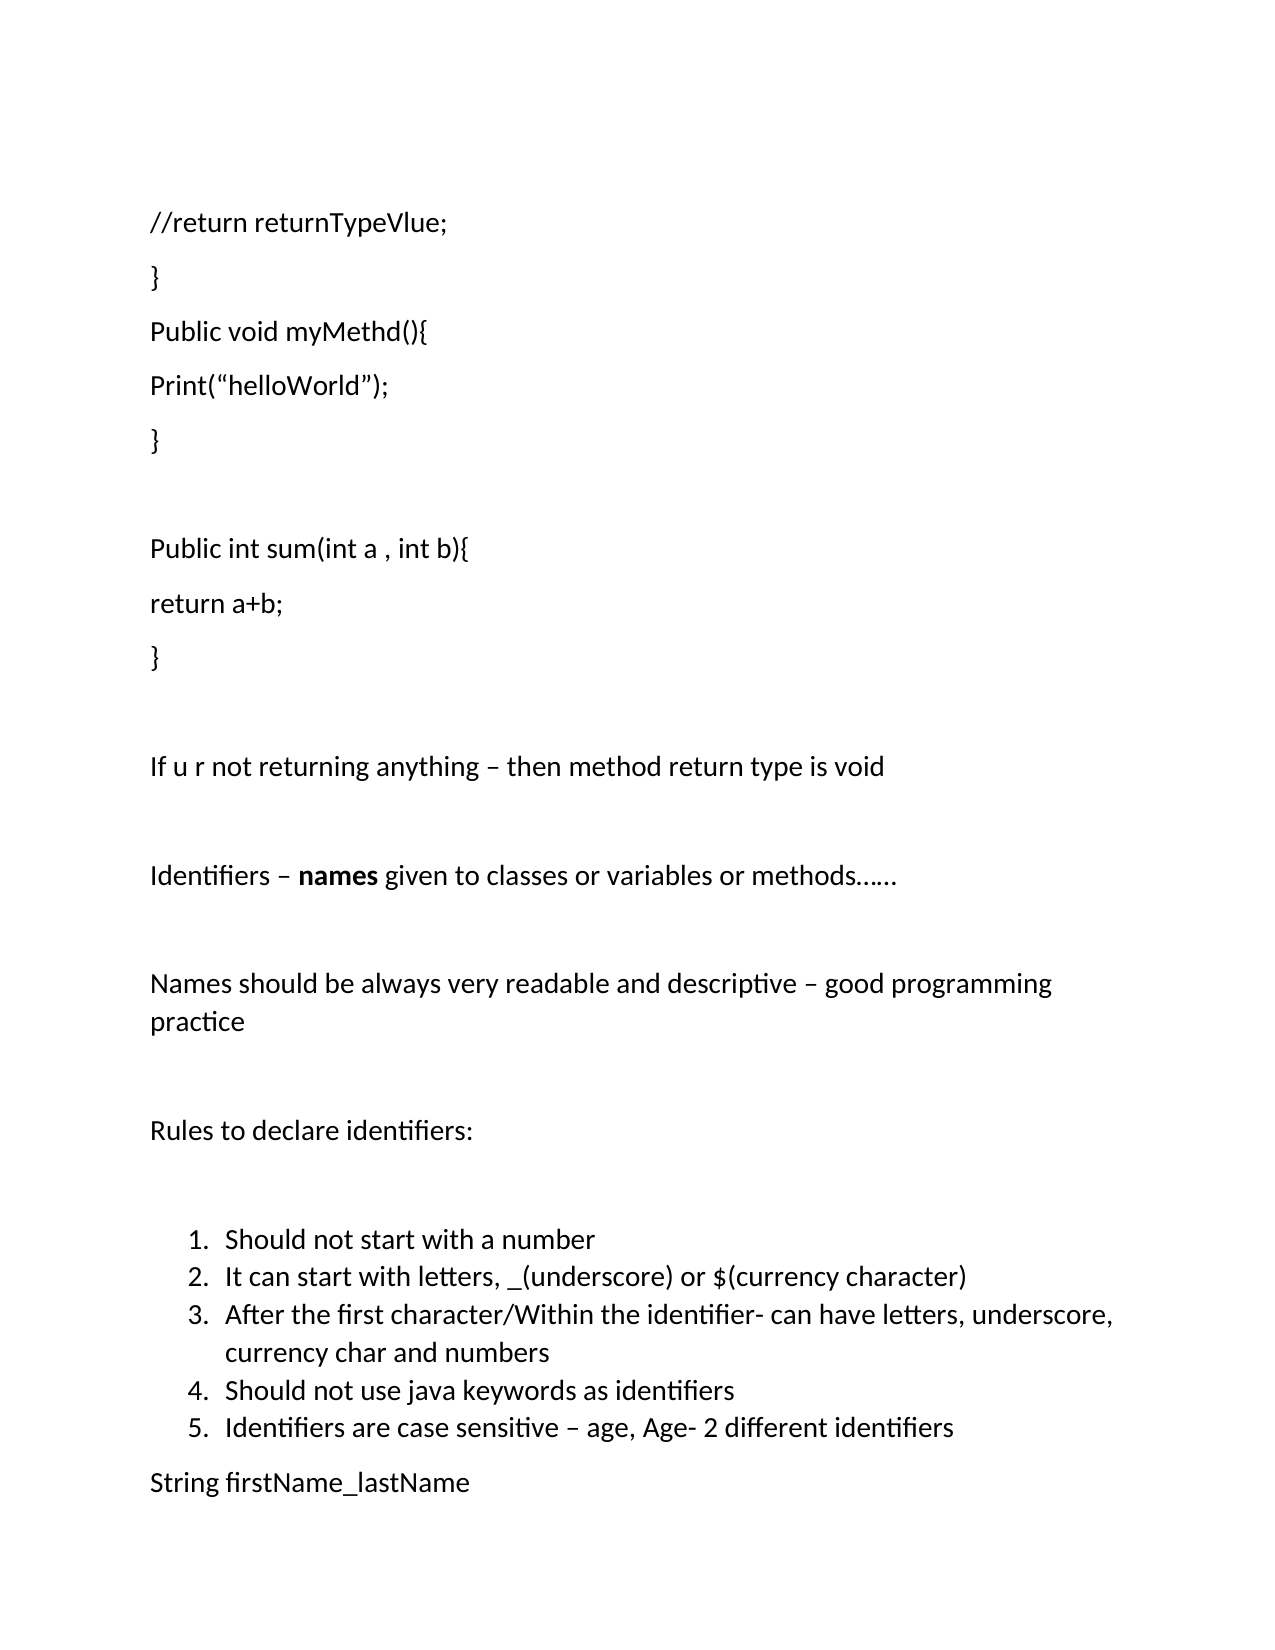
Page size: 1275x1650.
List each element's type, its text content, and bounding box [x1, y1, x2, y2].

text Public int sum(int a , int b){ [150, 531, 1125, 566]
text If u r not returning anything – then method return type is void [150, 748, 1125, 784]
list Should not use java keywords as identifiers [187, 1372, 1125, 1407]
list It can start with letters, _(underscore) or $(currency character) [187, 1258, 1125, 1294]
list After the first character/Within the identifier- can have letters, underscore, currency char and numbers [187, 1296, 1125, 1369]
list Identifiers are case sensitive – age, Age- 2 different identifiers [187, 1409, 1125, 1445]
text Print(“helloWorld”); [150, 367, 1125, 403]
text Names should be always very readable and descriptive – good programming practice [150, 966, 1125, 1039]
text String firstName_lastName [150, 1464, 1125, 1499]
text return a+b; [150, 585, 1125, 621]
text } [150, 422, 1125, 457]
list Should not start with a number [187, 1221, 1125, 1256]
text Public void myMethd(){ [150, 313, 1125, 349]
text } [150, 259, 1125, 294]
text Identifiers – names given to classes or variables or methods…… [150, 857, 1125, 892]
text } [150, 639, 1125, 675]
text //return returnTypeVlue; [150, 204, 1125, 240]
text Rules to declare identifiers: [150, 1112, 1125, 1148]
